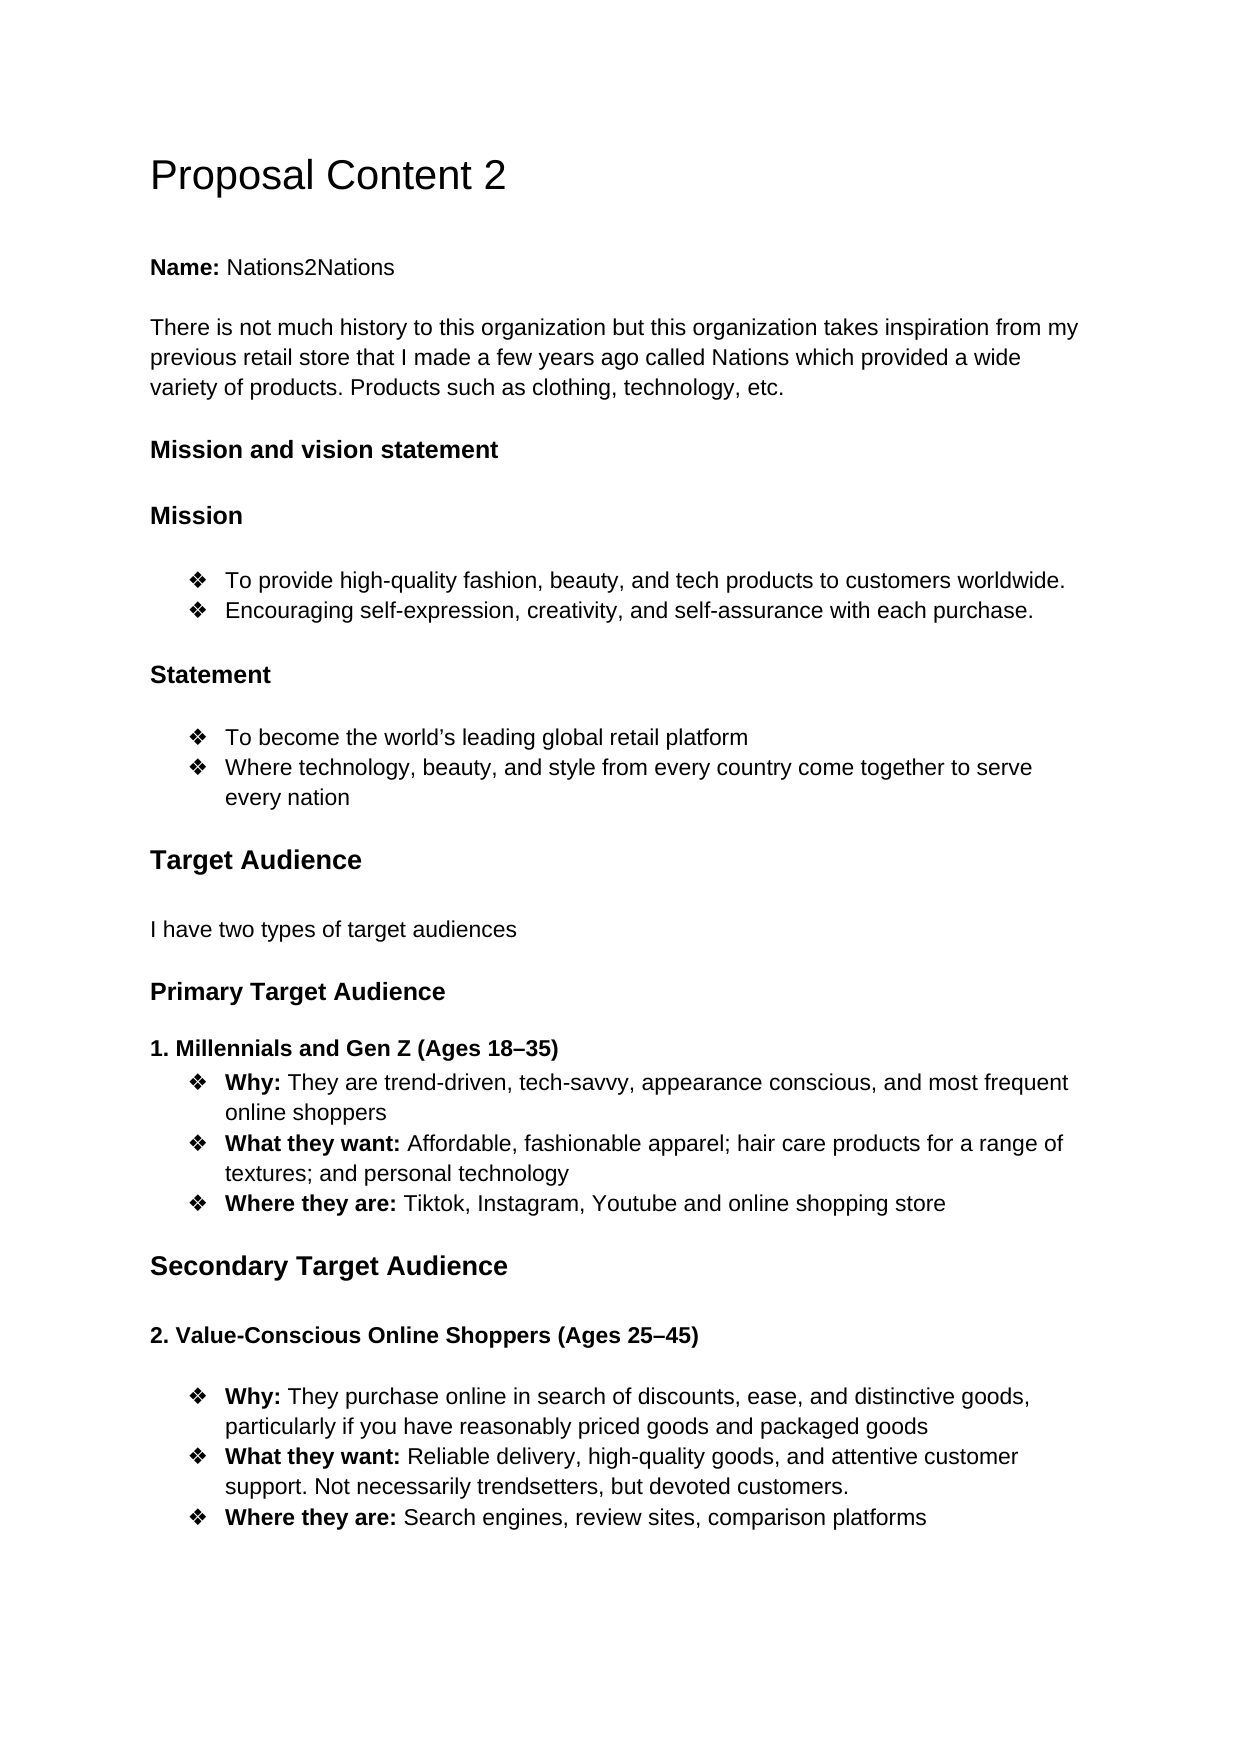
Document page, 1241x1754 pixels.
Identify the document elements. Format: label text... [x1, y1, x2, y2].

list What they want: Affordable, fashionable apparel; hair care products for a range of textures; and personal technology [187, 1129, 1090, 1186]
list Why: They purchase online in search of discounts, ease, and distinctive goods, particularly if you have reasonably priced goods and packaged goods [187, 1383, 1090, 1439]
text Statement [150, 660, 1090, 689]
list Encouraging self-expression, creativity, and self-assurance with each purchase. [187, 597, 1090, 623]
list Where they are: Tiktok, Instagram, Youtube and online shopping store [187, 1190, 1090, 1216]
text Primary Target Audience [150, 977, 1090, 1005]
text I have two types of target audiences [150, 916, 1090, 943]
text Mission [150, 501, 1090, 529]
list To provide high-quality fashion, beauty, and tech products to customers worldwide. [187, 567, 1090, 593]
text Name: Nations2Nations [150, 253, 1090, 280]
subtitle 1. Millennials and Gen Z (Ages 18–35) [150, 1035, 1090, 1061]
text 2. Value-Conscious Online Shoppers (Ages 25–45) [150, 1322, 1090, 1348]
list Where they are: Search engines, review sites, comparison platforms [187, 1503, 1090, 1530]
text There is not much history to this organization but this organization takes inspiration from my previous retail store that I made a few years ago called Nations which provided a wide variety of products. Products such as clothing, technology, etc. [150, 314, 1090, 401]
text Mission and vision statement [150, 435, 1090, 463]
list What they want: Reliable delivery, high-quality goods, and attentive customer support. Not necessarily trendsetters, but devoted customers. [187, 1443, 1090, 1499]
list Where technology, beauty, and style from every country come together to serve every nation [187, 754, 1090, 810]
subtitle Proposal Content 2 [150, 150, 1090, 198]
text Secondary Target Audience [150, 1250, 1090, 1282]
list Why: They are trend-driven, tech-savvy, appearance conscious, and most frequent online shoppers [187, 1069, 1090, 1126]
text Target Audience [150, 844, 1090, 876]
list To become the world’s leading global retail platform [187, 723, 1090, 750]
